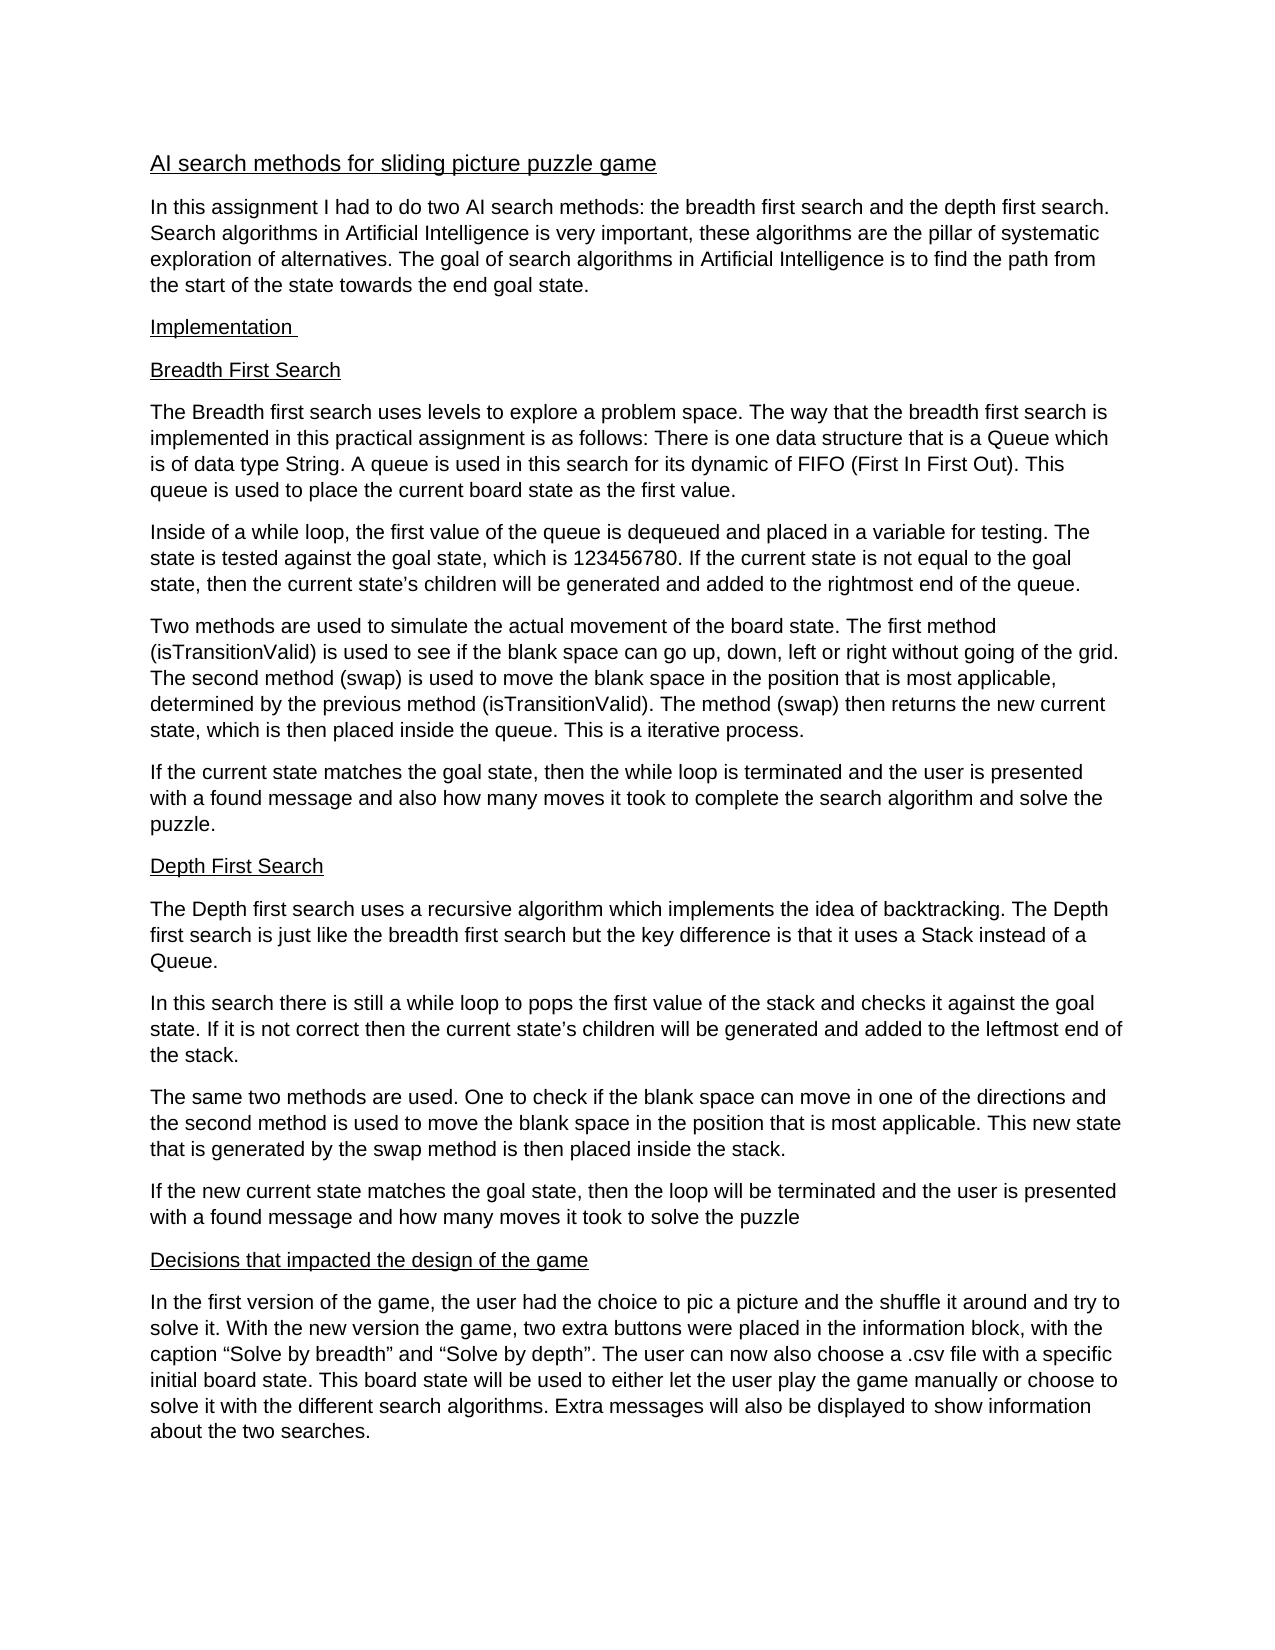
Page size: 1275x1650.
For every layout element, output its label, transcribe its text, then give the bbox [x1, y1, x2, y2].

text In the first version of the game, the user had the choice to pic a picture and the shuffle it around and try to solve it. With the new version the game, two extra buttons were placed in the information block, with the caption “Solve by breadth” and “Solve by depth”. The user can now also choose a .csv file with a specific initial board state. This board state will be used to either let the user play the game manually or choose to solve it with the different search algorithms. Extra messages will also be displayed to show information about the two searches. [150, 1290, 1125, 1443]
text If the current state matches the goal state, then the while loop is terminated and the user is presented with a found message and also how many moves it took to complete the search algorithm and solve the puzzle. [150, 760, 1125, 836]
text Decisions that impacted the design of the game [150, 1248, 1125, 1272]
text If the new current state matches the goal state, then the loop will be terminated and the user is presented with a found message and how many moves it took to solve the puzzle [150, 1179, 1125, 1229]
text In this search there is still a while loop to pops the first value of the stack and checks it against the goal state. If it is not correct then the current state’s children will be generated and added to the leftmost end of the stack. [150, 991, 1125, 1067]
text Breadth First Search [150, 358, 1125, 382]
text Implementation [150, 315, 1125, 339]
text Depth First Search [150, 854, 1125, 878]
text In this assignment I had to do two AI search methods: the breadth first search and the depth first search. Search algorithms in Artificial Intelligence is very important, these algorithms are the pillar of systematic exploration of alternatives. The goal of search algorithms in Artificial Intelligence is to find the path from the start of the state towards the end goal state. [150, 195, 1125, 297]
text The same two methods are used. One to check if the blank space can move in one of the directions and the second method is used to move the blank space in the position that is most applicable. This new state that is generated by the swap method is then placed inside the stack. [150, 1085, 1125, 1161]
text Inside of a while loop, the first value of the queue is dequeued and placed in a variable for testing. The state is tested against the goal state, which is 123456780. If the current state is not equal to the goal state, then the current state’s children will be generated and added to the rightmost end of the queue. [150, 520, 1125, 596]
text AI search methods for sliding picture puzzle game [150, 150, 1125, 176]
text The Breadth first search uses levels to explore a problem space. The way that the breadth first search is implemented in this practical assignment is as follows: There is one data structure that is a Queue which is of data type String. A queue is used in this search for its dynamic of FIFO (First In First Out). This queue is used to place the current board state as the first value. [150, 400, 1125, 502]
text Two methods are used to simulate the actual movement of the board state. The first method (isTransitionValid) is used to see if the blank space can go up, down, left or right without going of the grid. The second method (swap) is used to move the blank space in the position that is most applicable, determined by the previous method (isTransitionValid). The method (swap) then returns the new current state, which is then placed inside the queue. This is a iterative process. [150, 614, 1125, 742]
text The Depth first search uses a recursive algorithm which implements the idea of backtracking. The Depth first search is just like the breadth first search but the key difference is that it uses a Stack instead of a Queue. [150, 897, 1125, 972]
